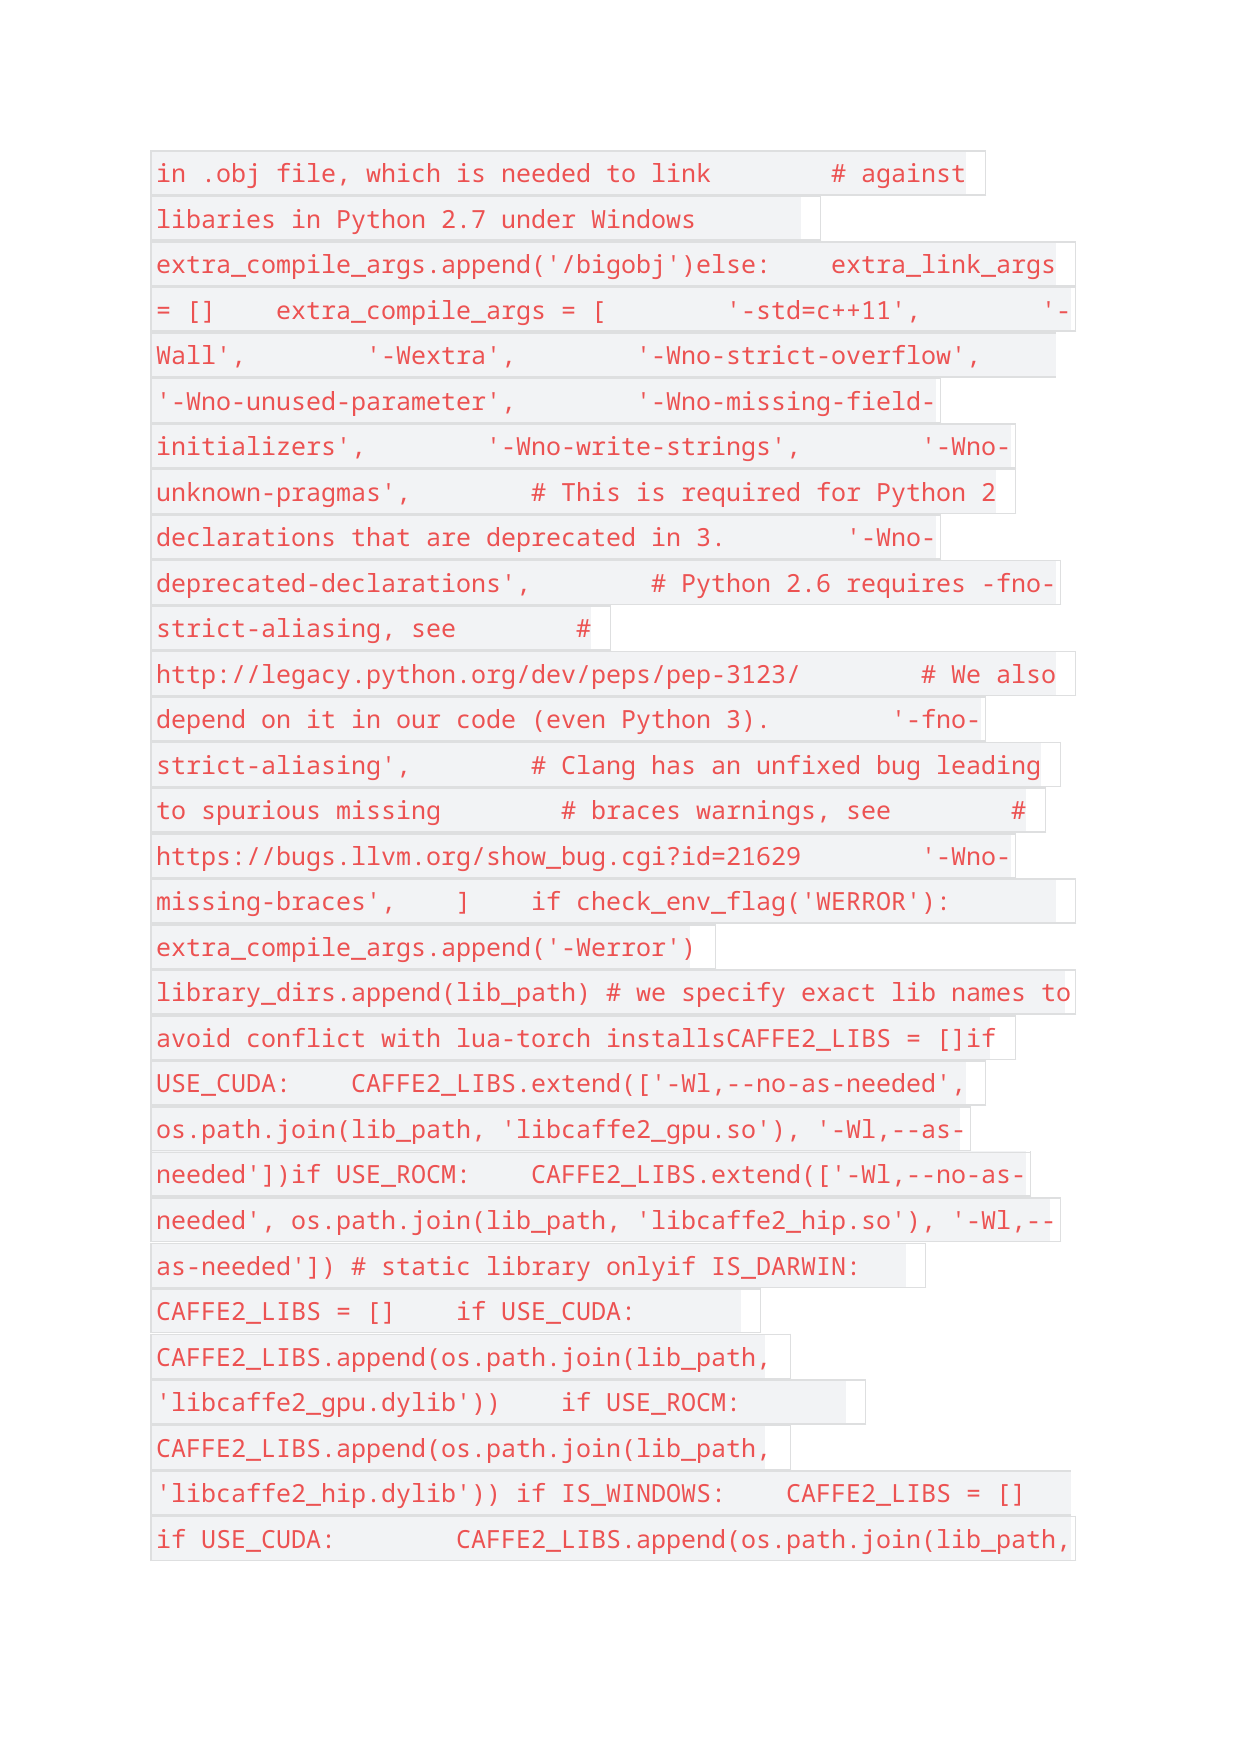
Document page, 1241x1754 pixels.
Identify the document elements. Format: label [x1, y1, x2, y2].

text [151, 150, 1090, 1561]
